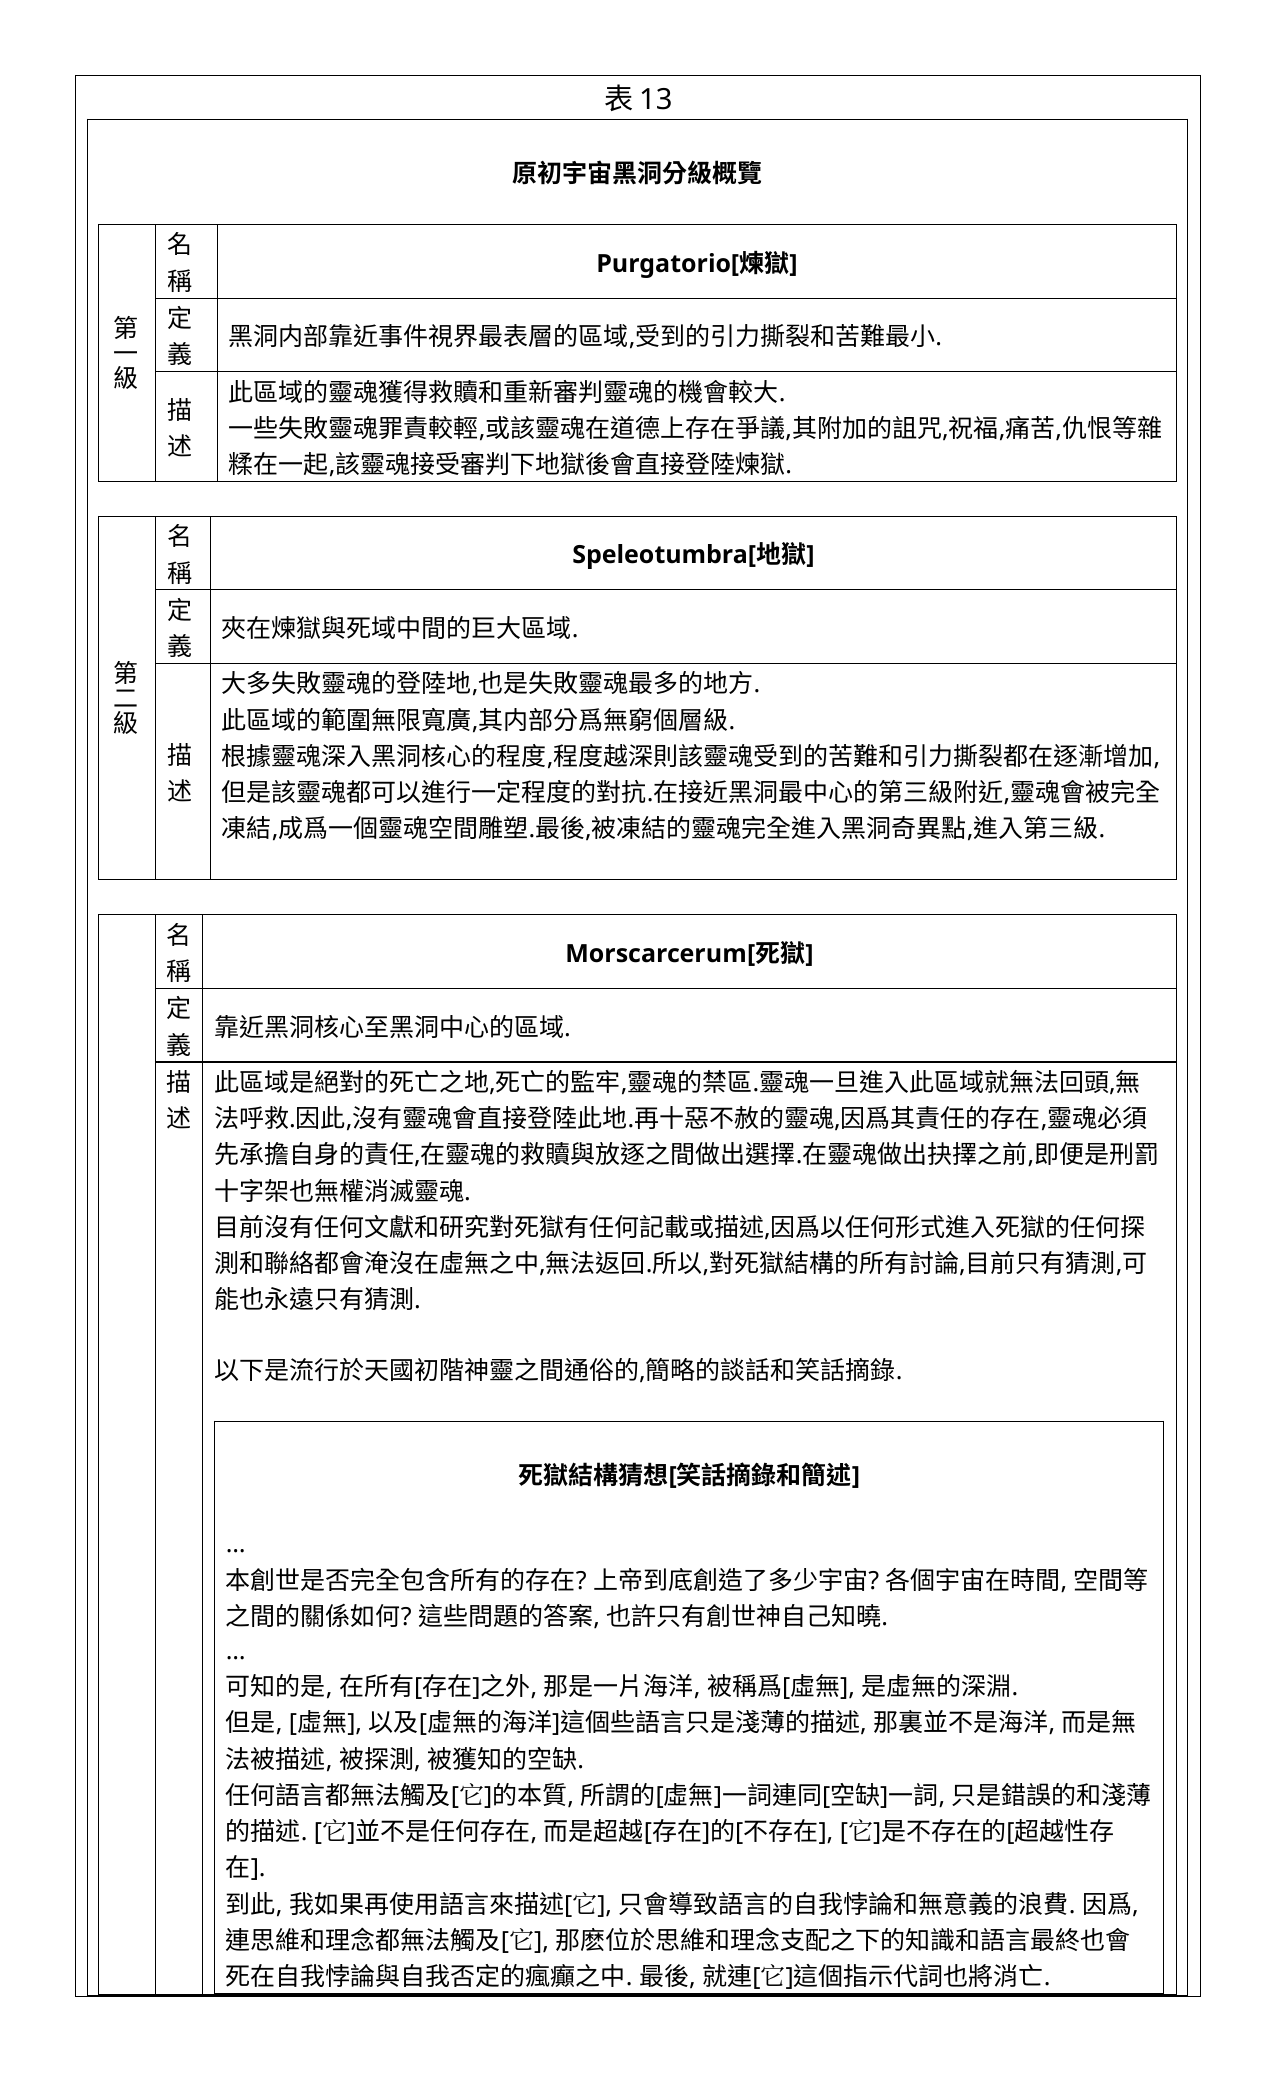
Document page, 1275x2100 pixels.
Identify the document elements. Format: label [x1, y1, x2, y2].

table_header [76, 76, 1200, 1996]
